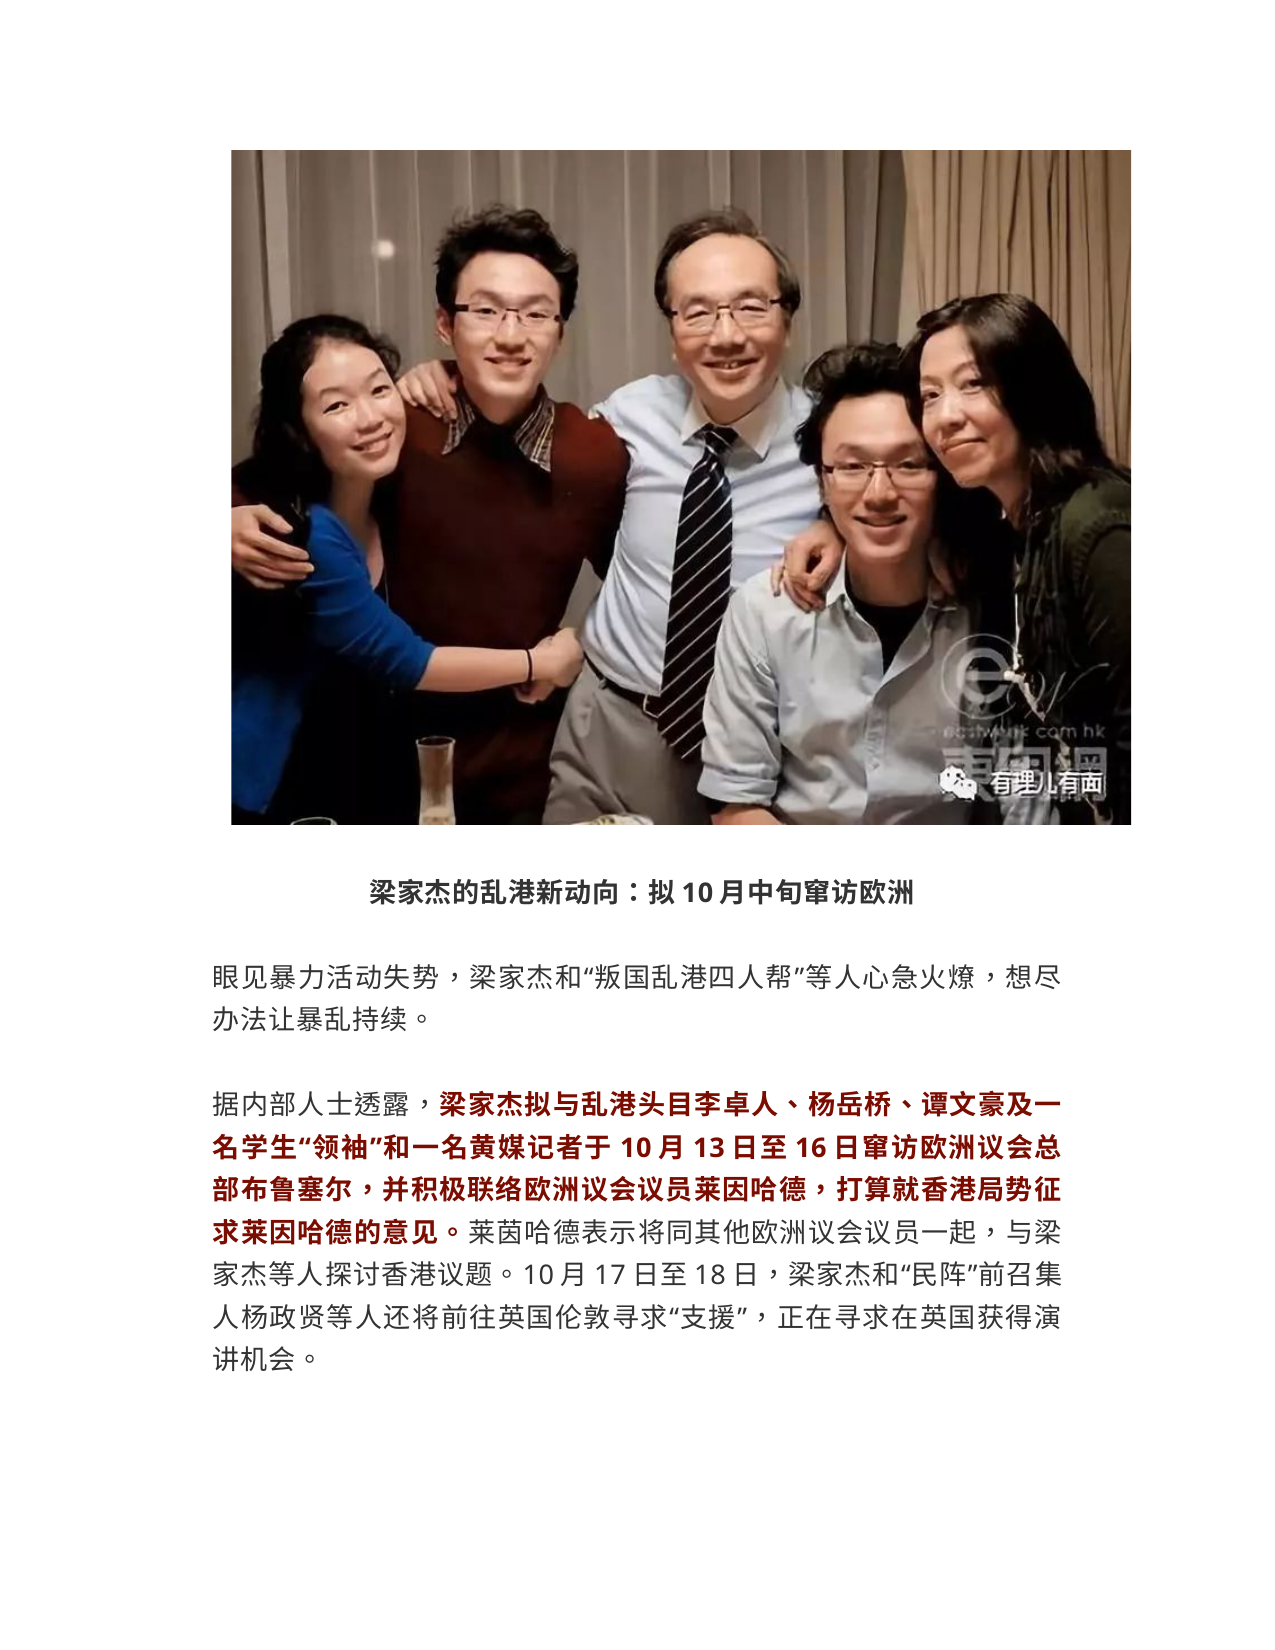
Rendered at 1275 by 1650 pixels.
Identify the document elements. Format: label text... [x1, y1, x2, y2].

text 据内部人士透露，梁家杰拟与乱港头目李卓人、杨岳桥、谭文豪及一名学生“领袖”和一名黄媒记者于10月13日至16日窜访欧洲议会总部布鲁塞尔，并积极联络欧洲议会议员莱因哈德，打算就香港局势征求莱因哈德的意见。莱茵哈德表示将同其他欧洲议会议员一起，与梁家杰等人探讨香港议题。10月17日至18日，梁家杰和“民阵”前召集人杨政贤等人还将前往英国伦敦寻求“支援”，正在寻求在英国获得演讲机会。 [212, 1080, 1062, 1377]
text 眼见暴力活动失势，梁家杰和“叛国乱港四人帮”等人心急火燎，想尽办法让暴乱持续。 [212, 952, 1062, 1037]
picture [231, 150, 1132, 825]
text 梁家杰的乱港新动向：拟10月中旬窜访欧洲 [212, 867, 1062, 910]
